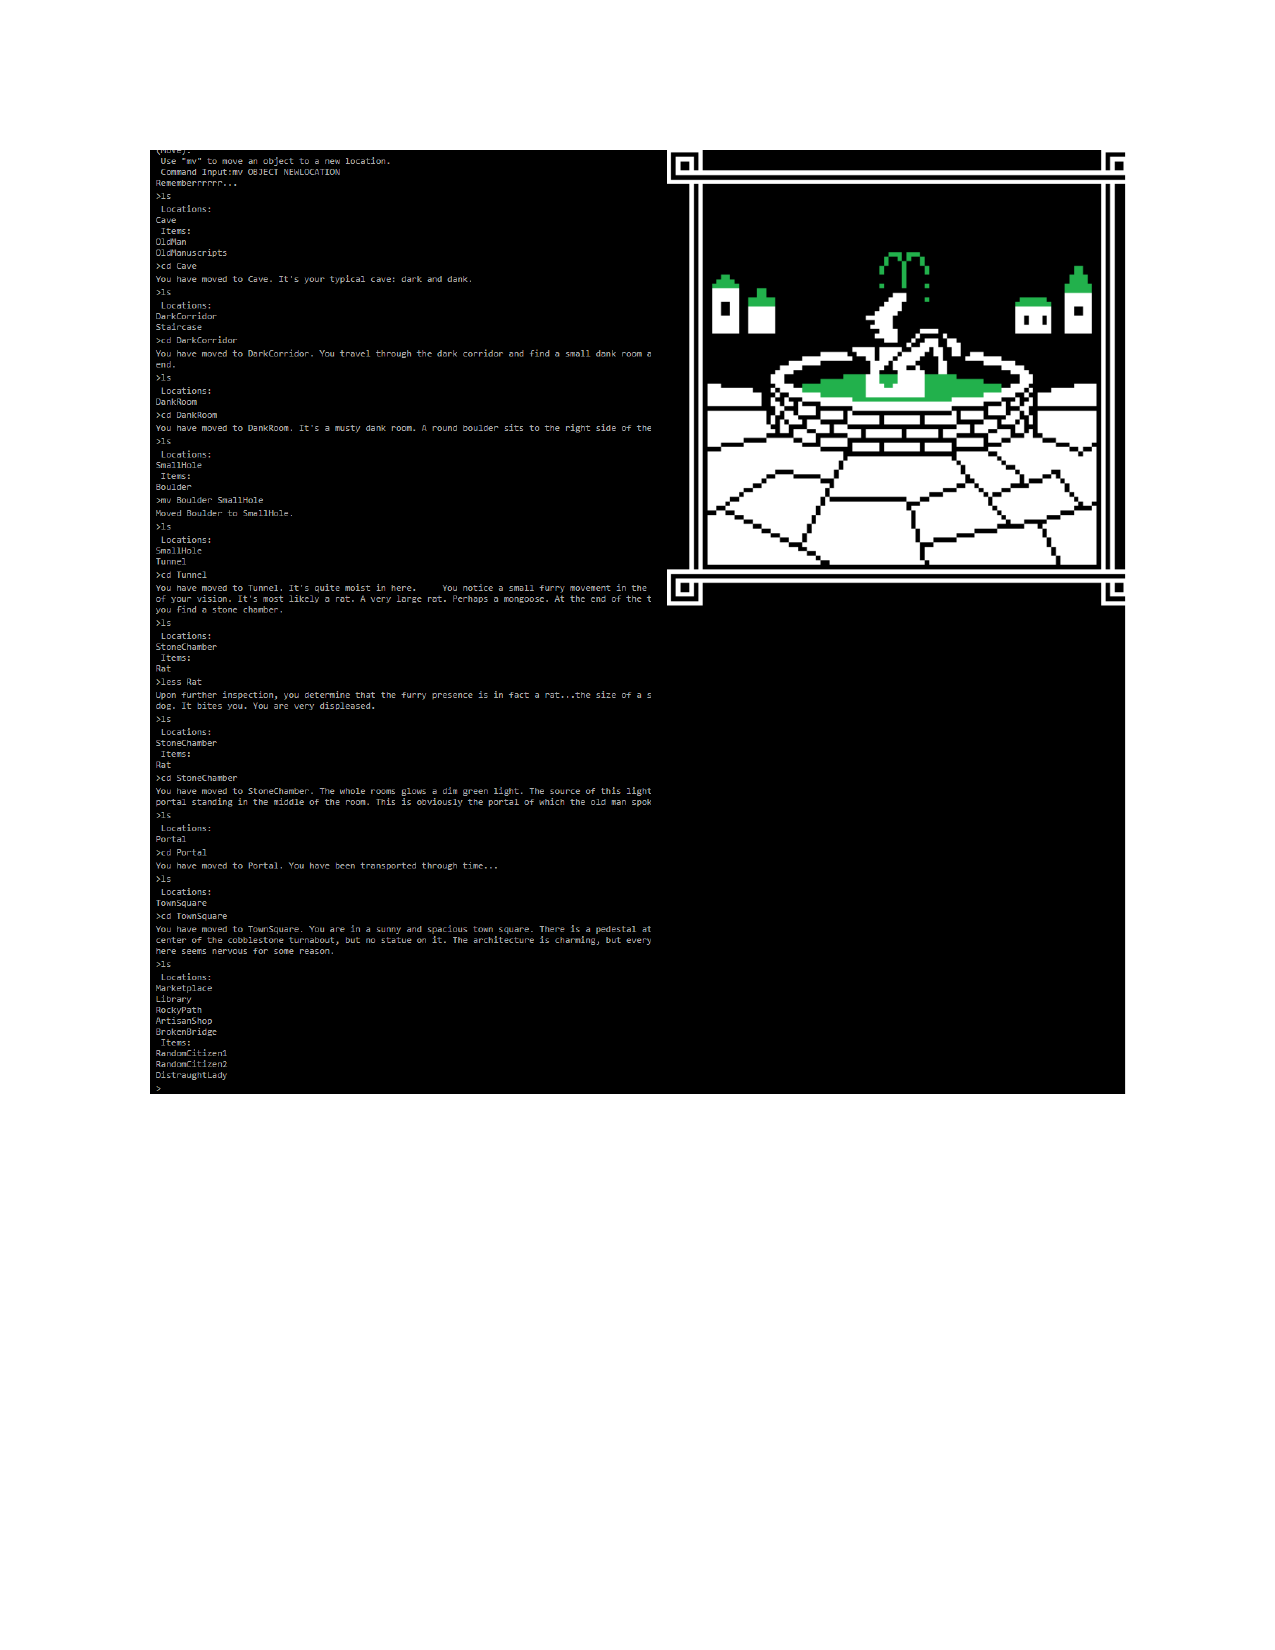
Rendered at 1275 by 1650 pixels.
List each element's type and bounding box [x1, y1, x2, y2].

picture [150, 150, 1125, 1094]
